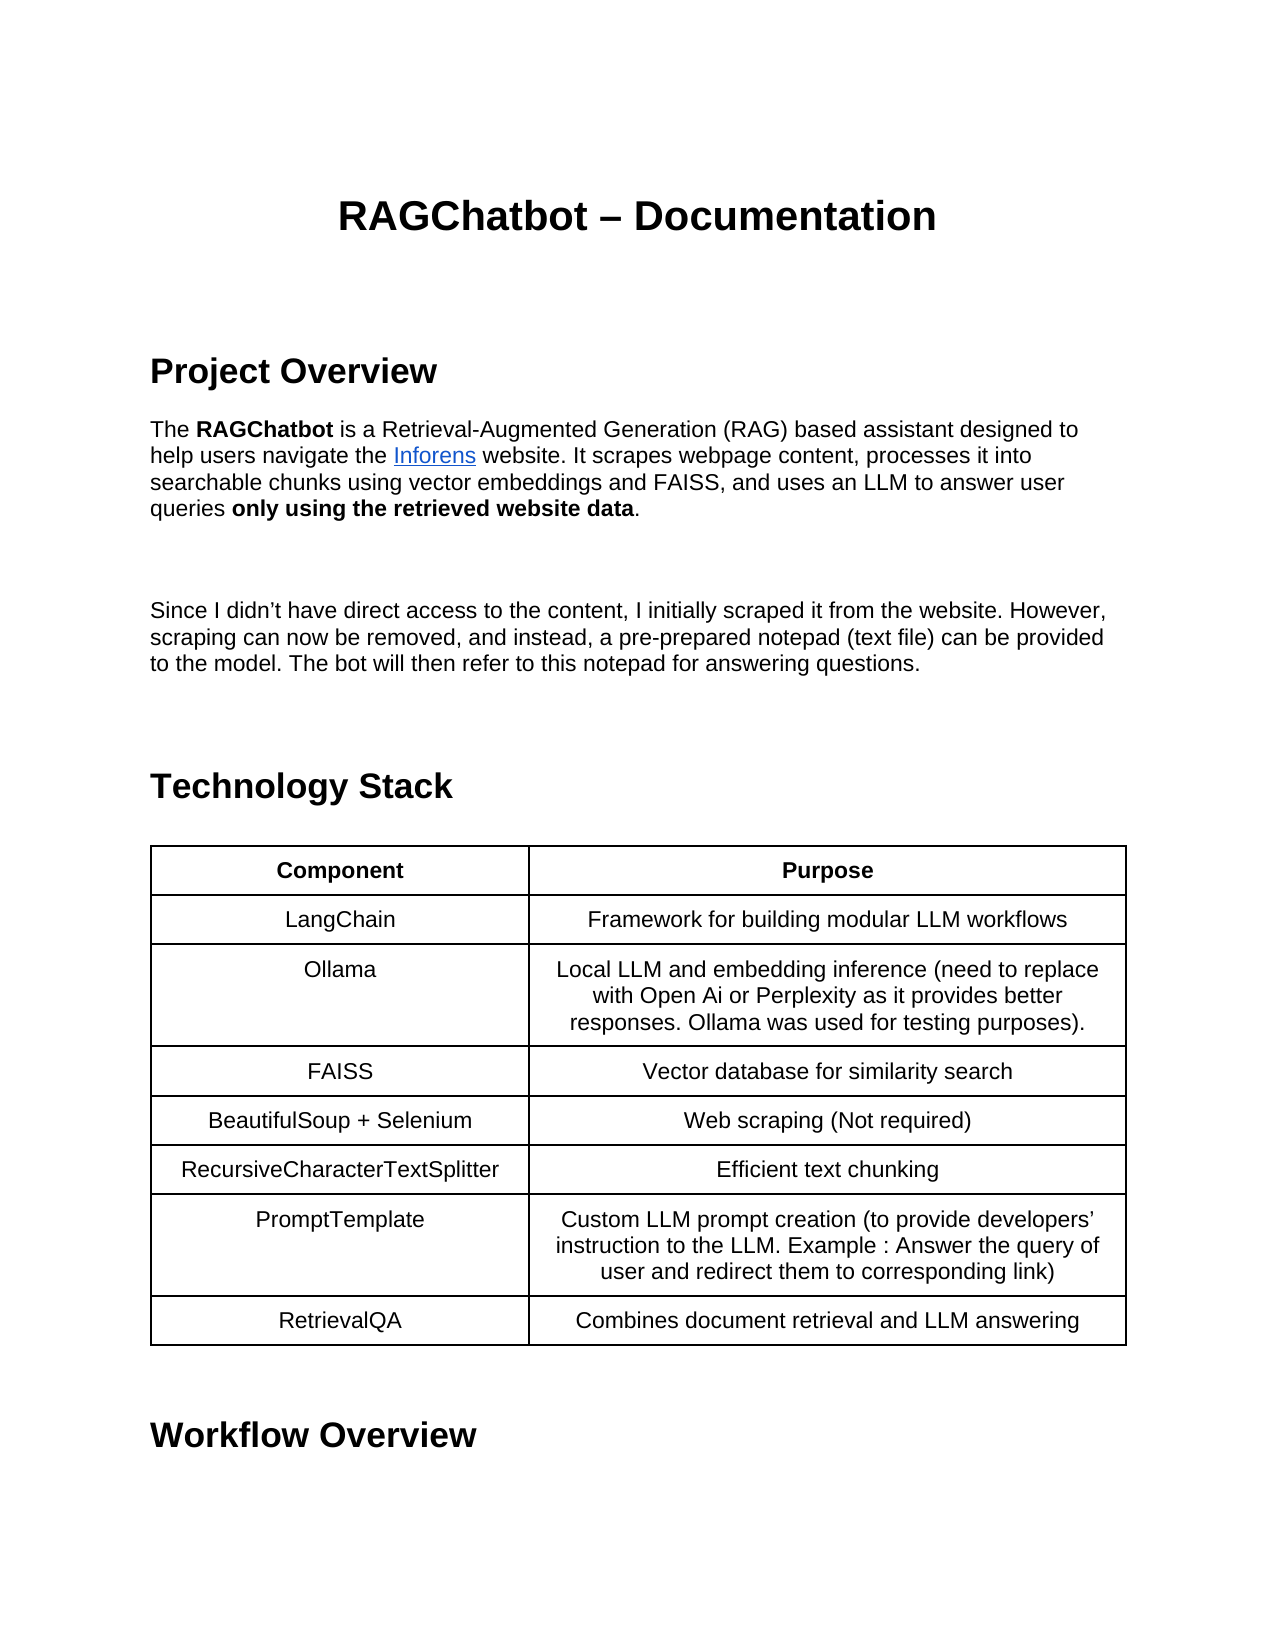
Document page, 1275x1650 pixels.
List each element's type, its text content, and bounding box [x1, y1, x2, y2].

table_cell Framework for building modular LLM workflows [530, 896, 1125, 943]
table_cell Combines document retrieval and LLM answering [530, 1297, 1125, 1344]
table_header Component [152, 847, 528, 894]
text Since I didn’t have direct access to the content, I initially scraped it from the website. However, scraping can now be removed, and instead, a pre-prepared notepad (text file) can be provided to the model. The bot will then refer to this notepad for answering questions. [150, 597, 1125, 677]
table_cell Custom LLM prompt creation (to provide developers’ instruction to the LLM. Example : Answer the query of user and redirect them to corresponding link) [530, 1195, 1125, 1295]
table_cell RecursiveCharacterTextSplitter [152, 1146, 528, 1193]
table_cell Efficient text chunking [530, 1146, 1125, 1193]
text The RAGChatbot is a Retrieval-Augmented Generation (RAG) based assistant designed to help users navigate the Inforens website. It scrapes webpage content, processes it into searchable chunks using vector embeddings and FAISS, and uses an LLM to answer user queries only using the retrieved website data. [150, 416, 1125, 521]
subtitle Technology Stack [150, 765, 1125, 806]
subtitle Project Overview [150, 350, 1125, 391]
table_cell BeautifulSoup + Selenium [152, 1097, 528, 1144]
subtitle Workflow Overview [150, 1414, 1125, 1455]
table_header Purpose [530, 847, 1125, 894]
table_cell Vector database for similarity search [530, 1047, 1125, 1094]
table_cell Web scraping (Not required) [530, 1097, 1125, 1144]
table_cell RetrievalQA [152, 1297, 528, 1344]
subtitle RAGChatbot – Documentation [150, 192, 1125, 239]
table_cell Ollama [152, 945, 528, 1045]
table_cell Local LLM and embedding inference (need to replace with Open Ai or Perplexity as it provides better responses. Ollama was used for testing purposes). [530, 945, 1125, 1045]
table_cell PromptTemplate [152, 1195, 528, 1295]
table_cell FAISS [152, 1047, 528, 1094]
table_cell LangChain [152, 896, 528, 943]
